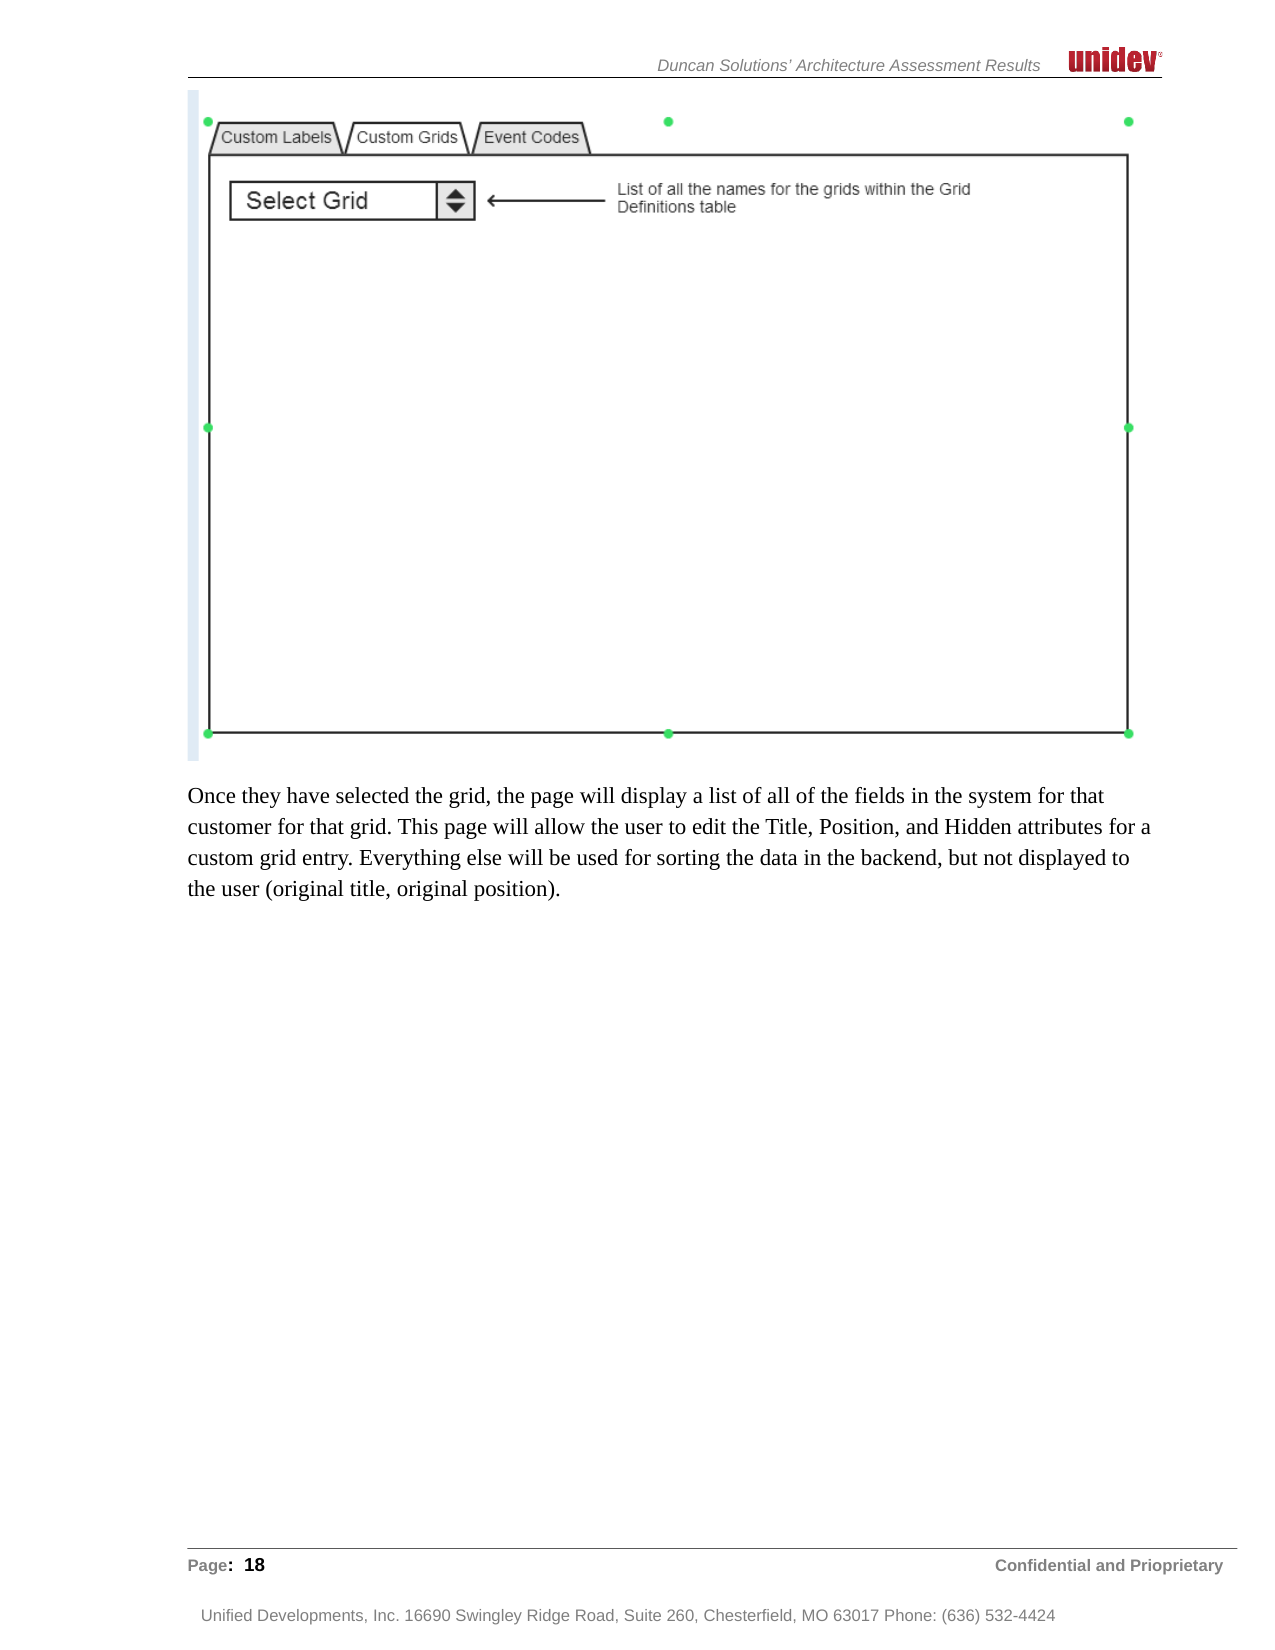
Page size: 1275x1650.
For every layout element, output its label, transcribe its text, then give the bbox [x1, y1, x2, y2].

picture [187, 90, 1163, 761]
picture [1068, 46, 1163, 72]
text Once they have selected the grid, the page will display a list of all of the fields in the system for that customer for that grid. This page will allow the user to edit the Title, Position, and Hidden attributes for a custom grid entry. Everything else will be used for sorting the data in the backend, but not displayed to the user (original title, original position). [187, 777, 1162, 902]
